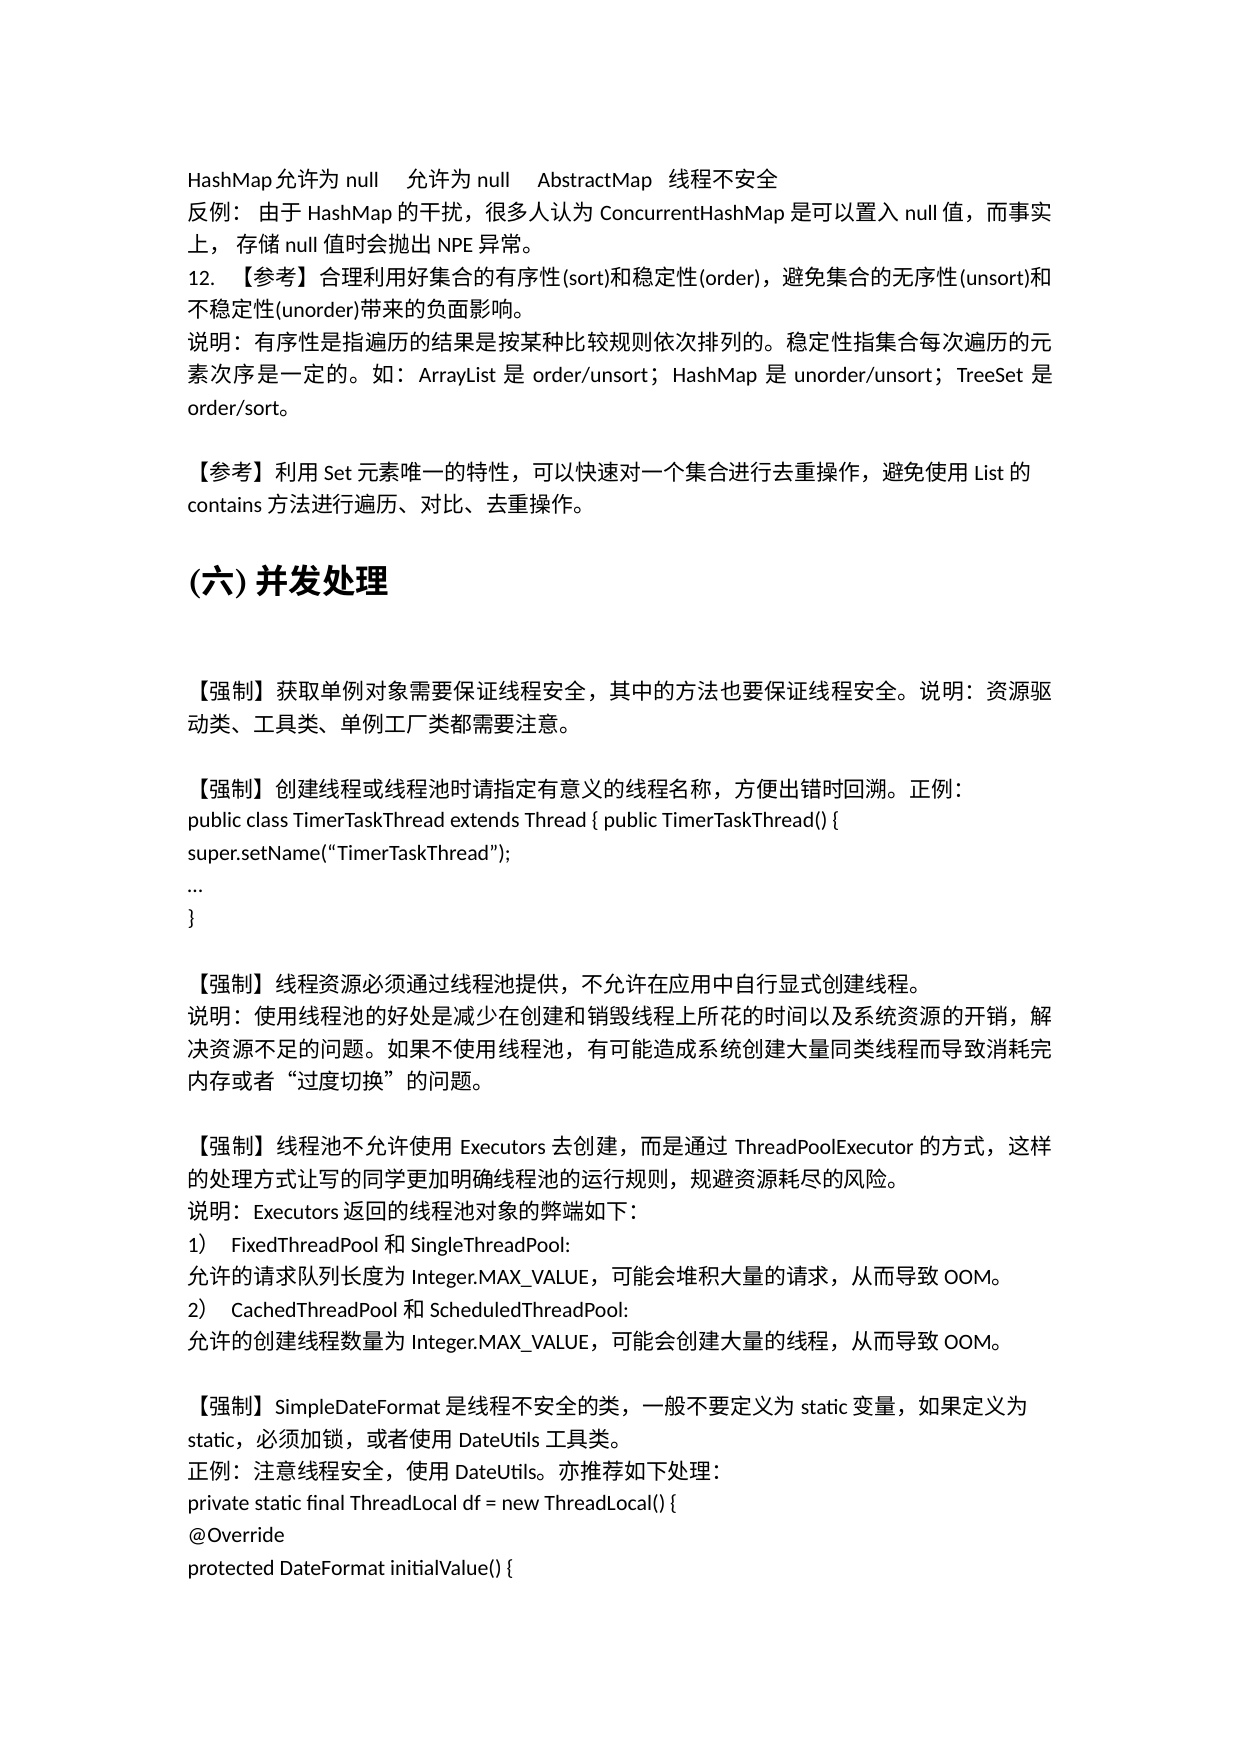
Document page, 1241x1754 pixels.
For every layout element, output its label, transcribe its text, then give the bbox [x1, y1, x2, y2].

text 1） FixedThreadPool 和 SingleThreadPool: [187, 1226, 1053, 1259]
text 允许的请求队列长度为 Integer.MAX_VALUE，可能会堆积大量的请求，从而导致 OOM。 [187, 1259, 1053, 1291]
text 12. 【参考】合理利用好集合的有序性(sort)和稳定性(order)，避免集合的无序性(unsort)和不稳定性(unorder)带来的负面影响。 [187, 259, 1053, 324]
text 说明：Executors 返回的线程池对象的弊端如下： [187, 1194, 1053, 1226]
text static，必须加锁，或者使用 DateUtils 工具类。 [187, 1421, 1053, 1454]
subtitle (六) 并发处理 [187, 547, 1053, 612]
text 【强制】创建线程或线程池时请指定有意义的线程名称，方便出错时回溯。正例： [187, 771, 1053, 804]
text contains 方法进行遍历、对比、去重操作。 [187, 487, 1053, 519]
text 允许的创建线程数量为 Integer.MAX_VALUE，可能会创建大量的线程，从而导致 OOM。 [187, 1324, 1053, 1356]
text } [187, 901, 1053, 934]
text 2） CachedThreadPool 和 ScheduledThreadPool: [187, 1291, 1053, 1324]
text 反例： 由于 HashMap 的干扰，很多人认为 ConcurrentHashMap 是可以置入 null 值，而事实上， 存储 null 值时会抛出 NPE 异常。 [187, 194, 1053, 259]
text public class TimerTaskThread extends Thread { public TimerTaskThread() { [187, 804, 1053, 836]
text 说明：使用线程池的好处是减少在创建和销毁线程上所花的时间以及系统资源的开销，解决资源不足的问题。如果不使用线程池，有可能造成系统创建大量同类线程而导致消耗完内存或者“过度切换”的问题。 [187, 999, 1053, 1096]
text 正例：注意线程安全，使用 DateUtils。亦推荐如下处理： [187, 1454, 1053, 1486]
text protected DateFormat initialValue() { [187, 1551, 1053, 1584]
text 【强制】SimpleDateFormat 是线程不安全的类，一般不要定义为 static 变量，如果定义为 [187, 1389, 1053, 1421]
text @Override [187, 1519, 1053, 1551]
text … [187, 869, 1053, 901]
text 【强制】线程池不允许使用 Executors 去创建，而是通过 ThreadPoolExecutor 的方式，这样的处理方式让写的同学更加明确线程池的运行规则，规避资源耗尽的风险。 [187, 1129, 1053, 1194]
text 说明：有序性是指遍历的结果是按某种比较规则依次排列的。稳定性指集合每次遍历的元素次序是一定的。如：ArrayList 是 order/unsort；HashMap 是 unorder/unsort；TreeSet 是order/sort。 [187, 324, 1053, 422]
text 【参考】利用 Set 元素唯一的特性，可以快速对一个集合进行去重操作，避免使用 List 的 [187, 454, 1053, 487]
text HashMap 允许为 null 允许为 null AbstractMap 线程不安全 [187, 162, 1053, 194]
text 【强制】获取单例对象需要保证线程安全，其中的方法也要保证线程安全。说明：资源驱动类、工具类、单例工厂类都需要注意。 [187, 674, 1053, 739]
text 【强制】线程资源必须通过线程池提供，不允许在应用中自行显式创建线程。 [187, 966, 1053, 999]
text private static final ThreadLocal df = new ThreadLocal() { [187, 1486, 1053, 1519]
text super.setName(“TimerTaskThread”); [187, 836, 1053, 869]
